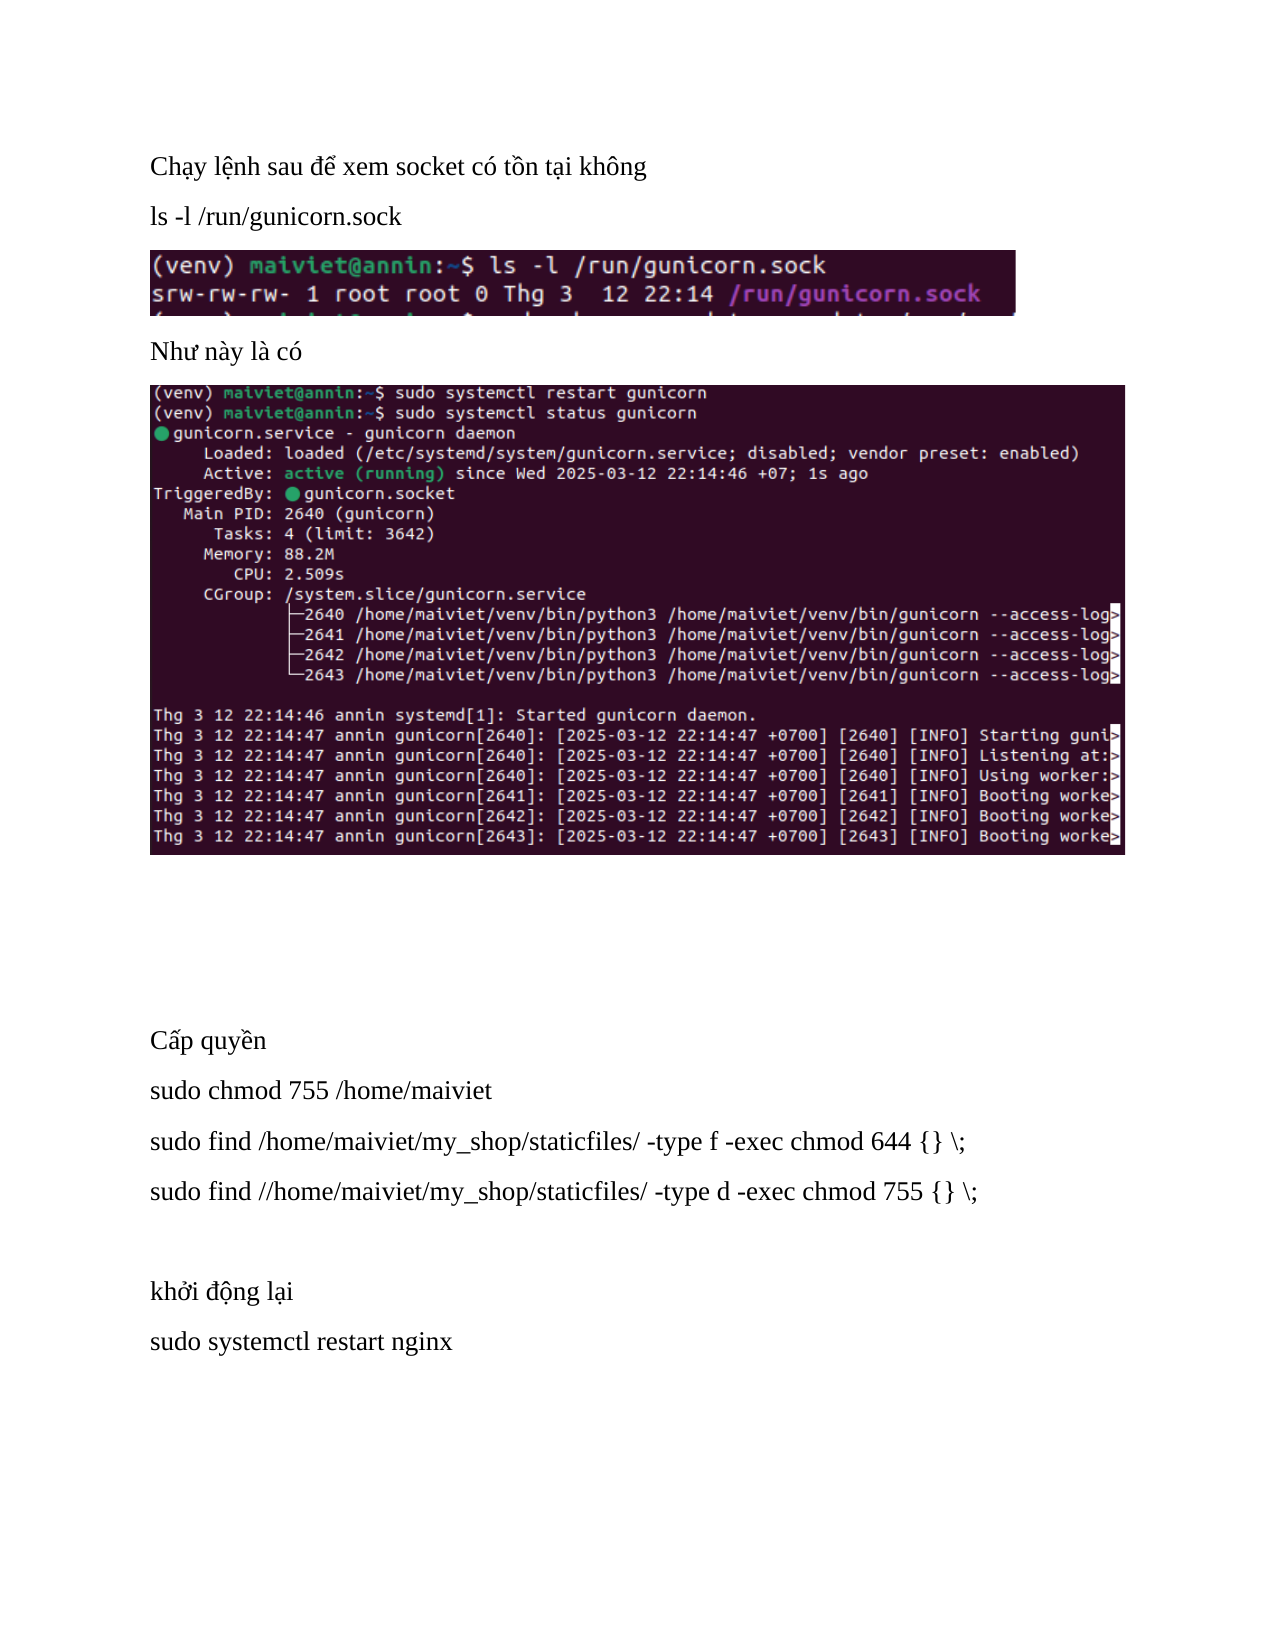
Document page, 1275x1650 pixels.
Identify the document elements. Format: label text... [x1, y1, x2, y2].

text sudo systemctl restart nginx [150, 1325, 1125, 1357]
text khởi động lại [150, 1275, 1125, 1306]
text Như này là có [150, 335, 1125, 366]
text Chạy lệnh sau để xem socket có tồn tại không [150, 150, 1125, 181]
text sudo chmod 755 /home/maiviet [150, 1074, 1125, 1106]
picture [150, 385, 1125, 855]
text Cấp quyền [150, 1024, 1125, 1055]
picture [150, 250, 1016, 316]
text sudo find //home/maiviet/my_shop/staticfiles/ -type d -exec chmod 755 {} \; [150, 1175, 1125, 1206]
text sudo find /home/maiviet/my_shop/staticfiles/ -type f -exec chmod 644 {} \; [150, 1124, 1125, 1156]
text ls -l /run/gunicorn.sock [150, 200, 1125, 231]
